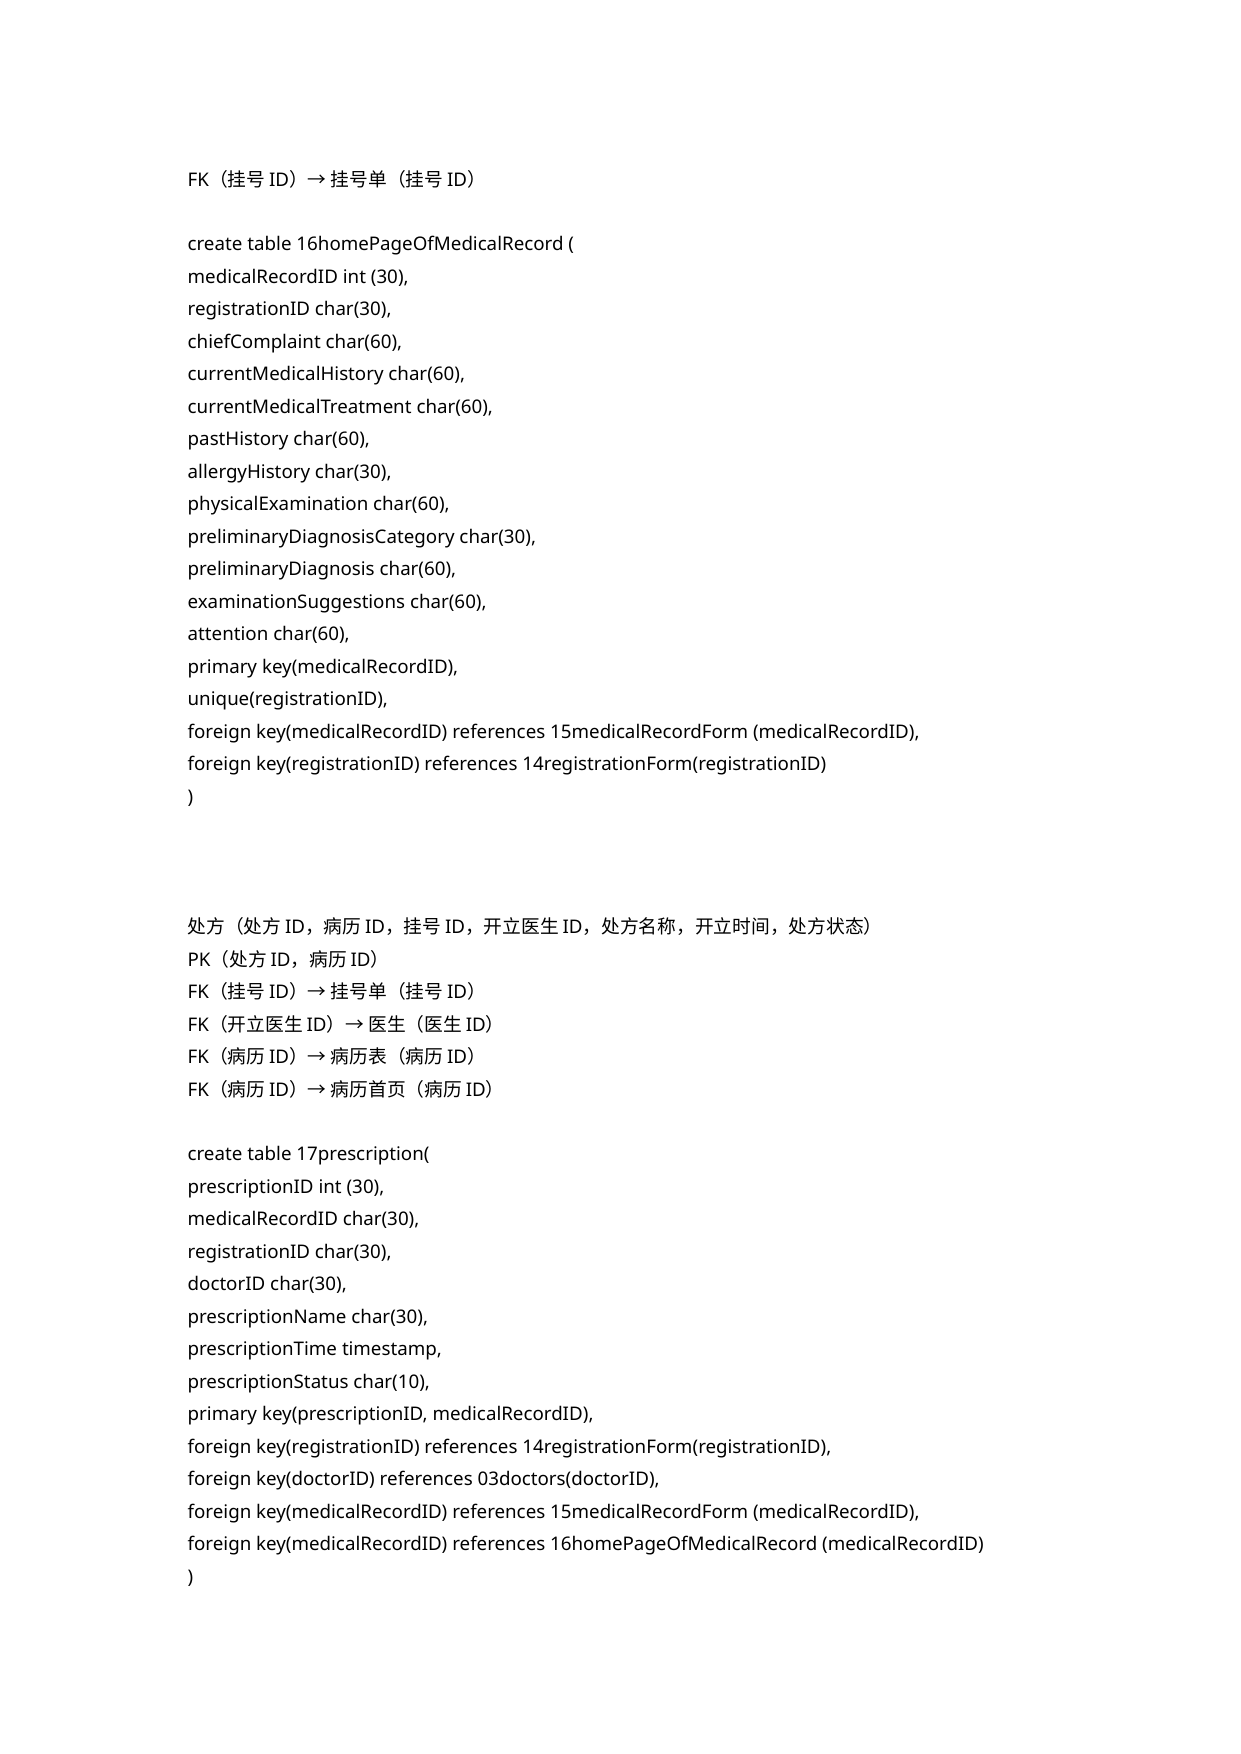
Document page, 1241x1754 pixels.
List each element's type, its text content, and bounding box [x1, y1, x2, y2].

text chiefComplaint char(60), [187, 324, 1053, 357]
text prescriptionStatus char(10), [187, 1364, 1053, 1397]
text foreign key(doctorID) references 03doctors(doctorID), [187, 1462, 1053, 1494]
text foreign key(registrationID) references 14registrationForm(registrationID), [187, 1429, 1053, 1462]
text foreign key(medicalRecordID) references 15medicalRecordForm (medicalRecordID), [187, 714, 1053, 747]
text medicalRecordID int (30), [187, 259, 1053, 292]
text FK（开立医生ID）→ 医生（医生ID） [187, 1007, 1053, 1039]
text FK（挂号ID）→ 挂号单（挂号ID） [187, 162, 1053, 194]
text unique(registrationID), [187, 682, 1053, 714]
text prescriptionName char(30), [187, 1299, 1053, 1332]
text ) [187, 1559, 1053, 1592]
text currentMedicalTreatment char(60), [187, 389, 1053, 422]
text ) [187, 779, 1053, 812]
text primary key(prescriptionID, medicalRecordID), [187, 1397, 1053, 1429]
text primary key(medicalRecordID), [187, 649, 1053, 682]
text attention char(60), [187, 617, 1053, 649]
text create table 16homePageOfMedicalRecord ( [187, 227, 1053, 259]
text registrationID char(30), [187, 292, 1053, 324]
text prescriptionID int (30), [187, 1169, 1053, 1202]
text currentMedicalHistory char(60), [187, 357, 1053, 389]
text 处方（处方ID，病历ID，挂号ID，开立医生ID，处方名称，开立时间，处方状态） [187, 909, 1053, 942]
text foreign key(registrationID) references 14registrationForm(registrationID) [187, 747, 1053, 779]
text doctorID char(30), [187, 1267, 1053, 1299]
text preliminaryDiagnosis char(60), [187, 552, 1053, 584]
text FK（挂号ID）→ 挂号单（挂号ID） [187, 974, 1053, 1007]
text prescriptionTime timestamp, [187, 1332, 1053, 1364]
text PK（处方ID，病历ID） [187, 942, 1053, 974]
text examinationSuggestions char(60), [187, 584, 1053, 617]
text medicalRecordID char(30), [187, 1202, 1053, 1234]
text registrationID char(30), [187, 1234, 1053, 1267]
text FK（病历ID）→ 病历首页（病历ID） [187, 1072, 1053, 1104]
text pastHistory char(60), [187, 422, 1053, 454]
text allergyHistory char(30), [187, 454, 1053, 487]
text FK（病历ID）→ 病历表（病历ID） [187, 1039, 1053, 1072]
text physicalExamination char(60), [187, 487, 1053, 519]
text preliminaryDiagnosisCategory char(30), [187, 519, 1053, 552]
text create table 17prescription( [187, 1137, 1053, 1169]
text foreign key(medicalRecordID) references 16homePageOfMedicalRecord (medicalRecordID) [187, 1527, 1053, 1559]
text foreign key(medicalRecordID) references 15medicalRecordForm (medicalRecordID), [187, 1494, 1053, 1527]
